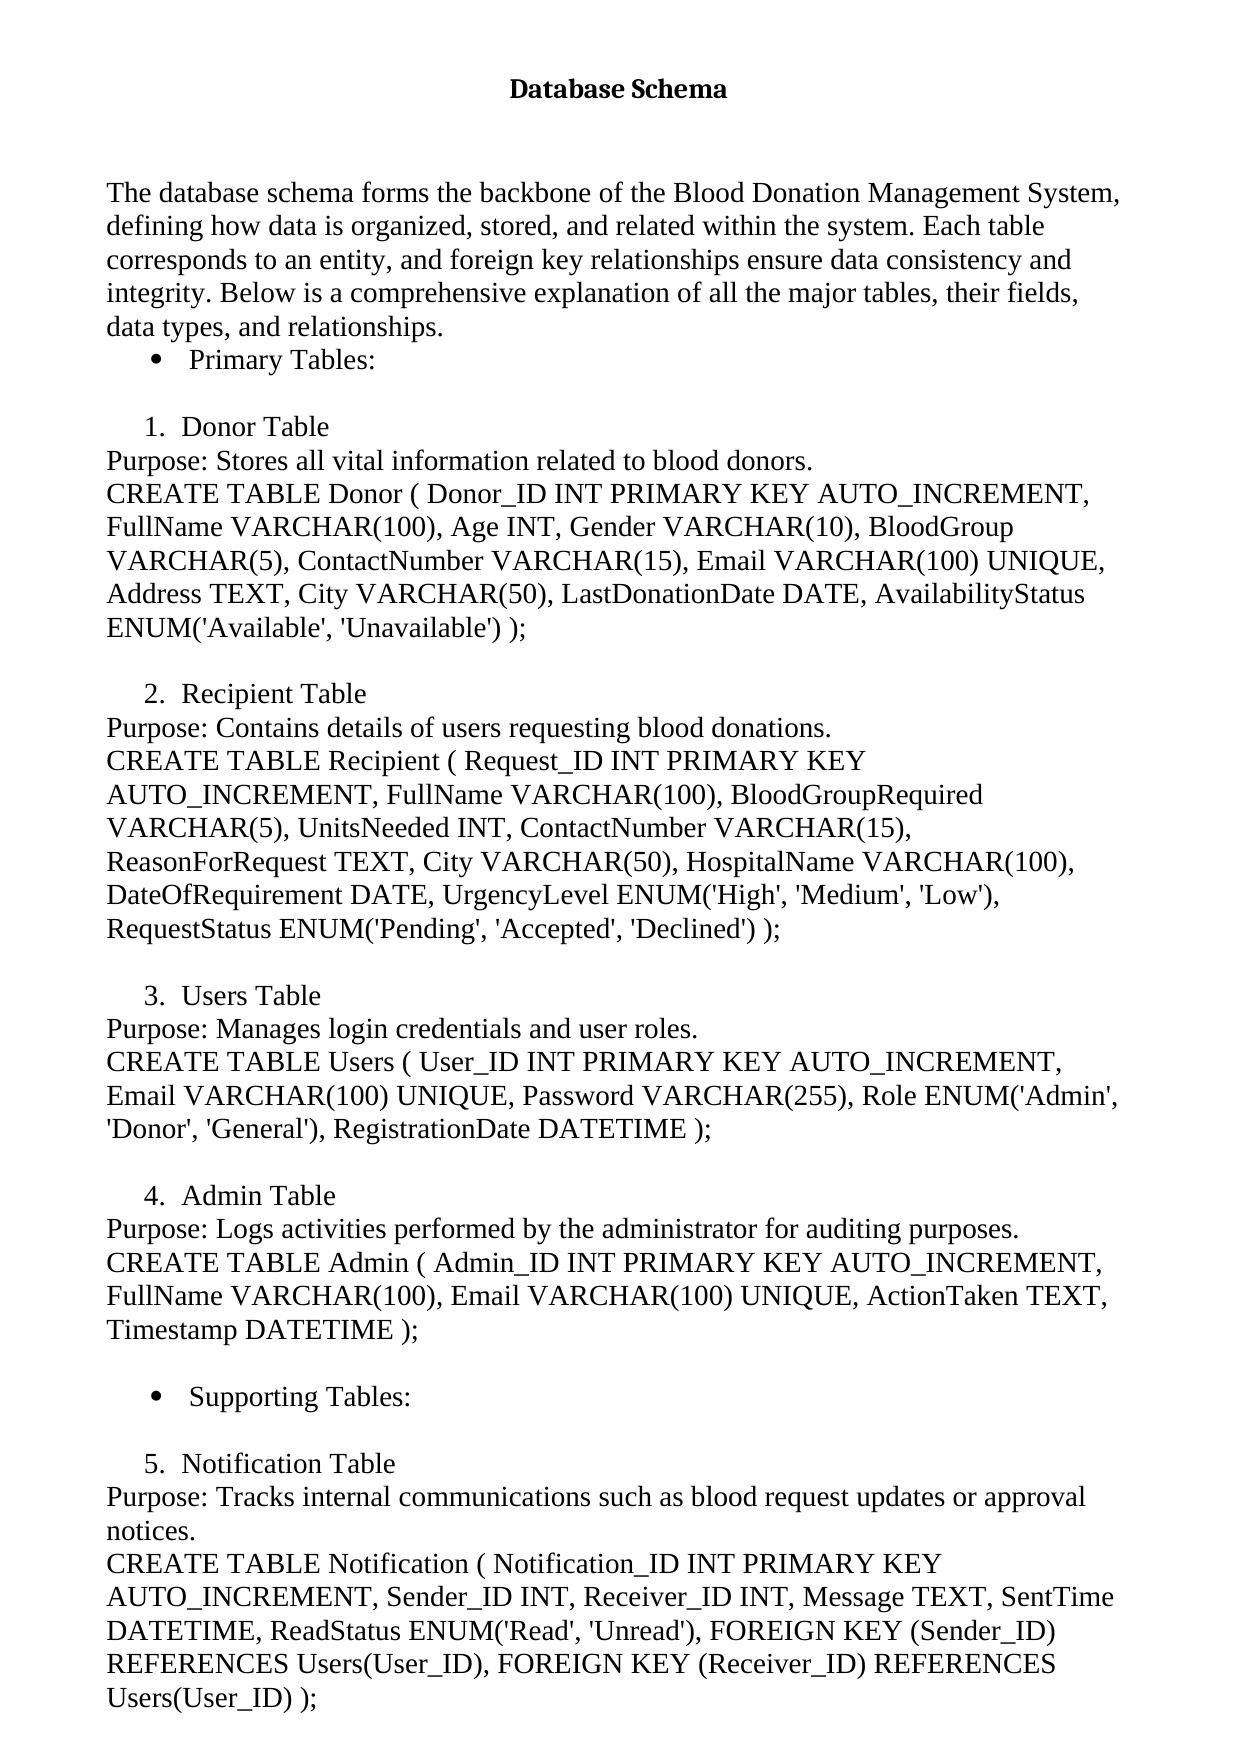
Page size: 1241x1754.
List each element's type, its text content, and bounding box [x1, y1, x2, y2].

list Primary Tables: [151, 343, 1130, 376]
text CREATE TABLE Recipient ( Request_ID INT PRIMARY KEY AUTO_INCREMENT, FullName VARCHAR(100), BloodGroupRequired VARCHAR(5), UnitsNeeded INT, ContactNumber VARCHAR(15), ReasonForRequest TEXT, City VARCHAR(50), HospitalName VARCHAR(100), DateOfRequirement DATE, UrgencyLevel ENUM('High', 'Medium', 'Low'), RequestStatus ENUM('Pending', 'Accepted', 'Declined') ); [106, 744, 1130, 945]
text Database Schema [146, 73, 1091, 105]
text Purpose: Contains details of users requesting blood donations. [106, 711, 1130, 744]
text The database schema forms the backbone of the Blood Donation Management System, defining how data is organized, stored, and related within the system. Each table corresponds to an entity, and foreign key relationships ensure data consistency and integrity. Below is a comprehensive explanation of all the major tables, their fields, data types, and relationships. [106, 176, 1130, 343]
list Users Table [144, 978, 1130, 1012]
text Purpose: Tracks internal communications such as blood request updates or approval notices. [106, 1480, 1130, 1547]
list Donor Table [144, 410, 1130, 443]
text CREATE TABLE Donor ( Donor_ID INT PRIMARY KEY AUTO_INCREMENT, FullName VARCHAR(100), Age INT, Gender VARCHAR(10), BloodGroup VARCHAR(5), ContactNumber VARCHAR(15), Email VARCHAR(100) UNIQUE, Address TEXT, City VARCHAR(50), LastDonationDate DATE, AvailabilityStatus ENUM('Available', 'Unavailable') ); [106, 477, 1130, 644]
text CREATE TABLE Notification ( Notification_ID INT PRIMARY KEY AUTO_INCREMENT, Sender_ID INT, Receiver_ID INT, Message TEXT, SentTime DATETIME, ReadStatus ENUM('Read', 'Unread'), FOREIGN KEY (Sender_ID) REFERENCES Users(User_ID), FOREIGN KEY (Receiver_ID) REFERENCES Users(User_ID) ); [106, 1547, 1130, 1714]
list Recipient Table [144, 677, 1130, 711]
text CREATE TABLE Users ( User_ID INT PRIMARY KEY AUTO_INCREMENT, Email VARCHAR(100) UNIQUE, Password VARCHAR(255), Role ENUM('Admin', 'Donor', 'General'), RegistrationDate DATETIME ); [106, 1045, 1130, 1145]
list Notification Table [144, 1446, 1130, 1480]
text CREATE TABLE Admin ( Admin_ID INT PRIMARY KEY AUTO_INCREMENT, FullName VARCHAR(100), Email VARCHAR(100) UNIQUE, ActionTaken TEXT, Timestamp DATETIME ); [106, 1246, 1130, 1346]
text Purpose: Stores all vital information related to blood donors. [106, 443, 1130, 477]
list Supporting Tables: [151, 1379, 1130, 1413]
list Admin Table [144, 1179, 1130, 1212]
text Purpose: Logs activities performed by the administrator for auditing purposes. [106, 1212, 1130, 1246]
text Purpose: Manages login credentials and user roles. [106, 1012, 1130, 1045]
